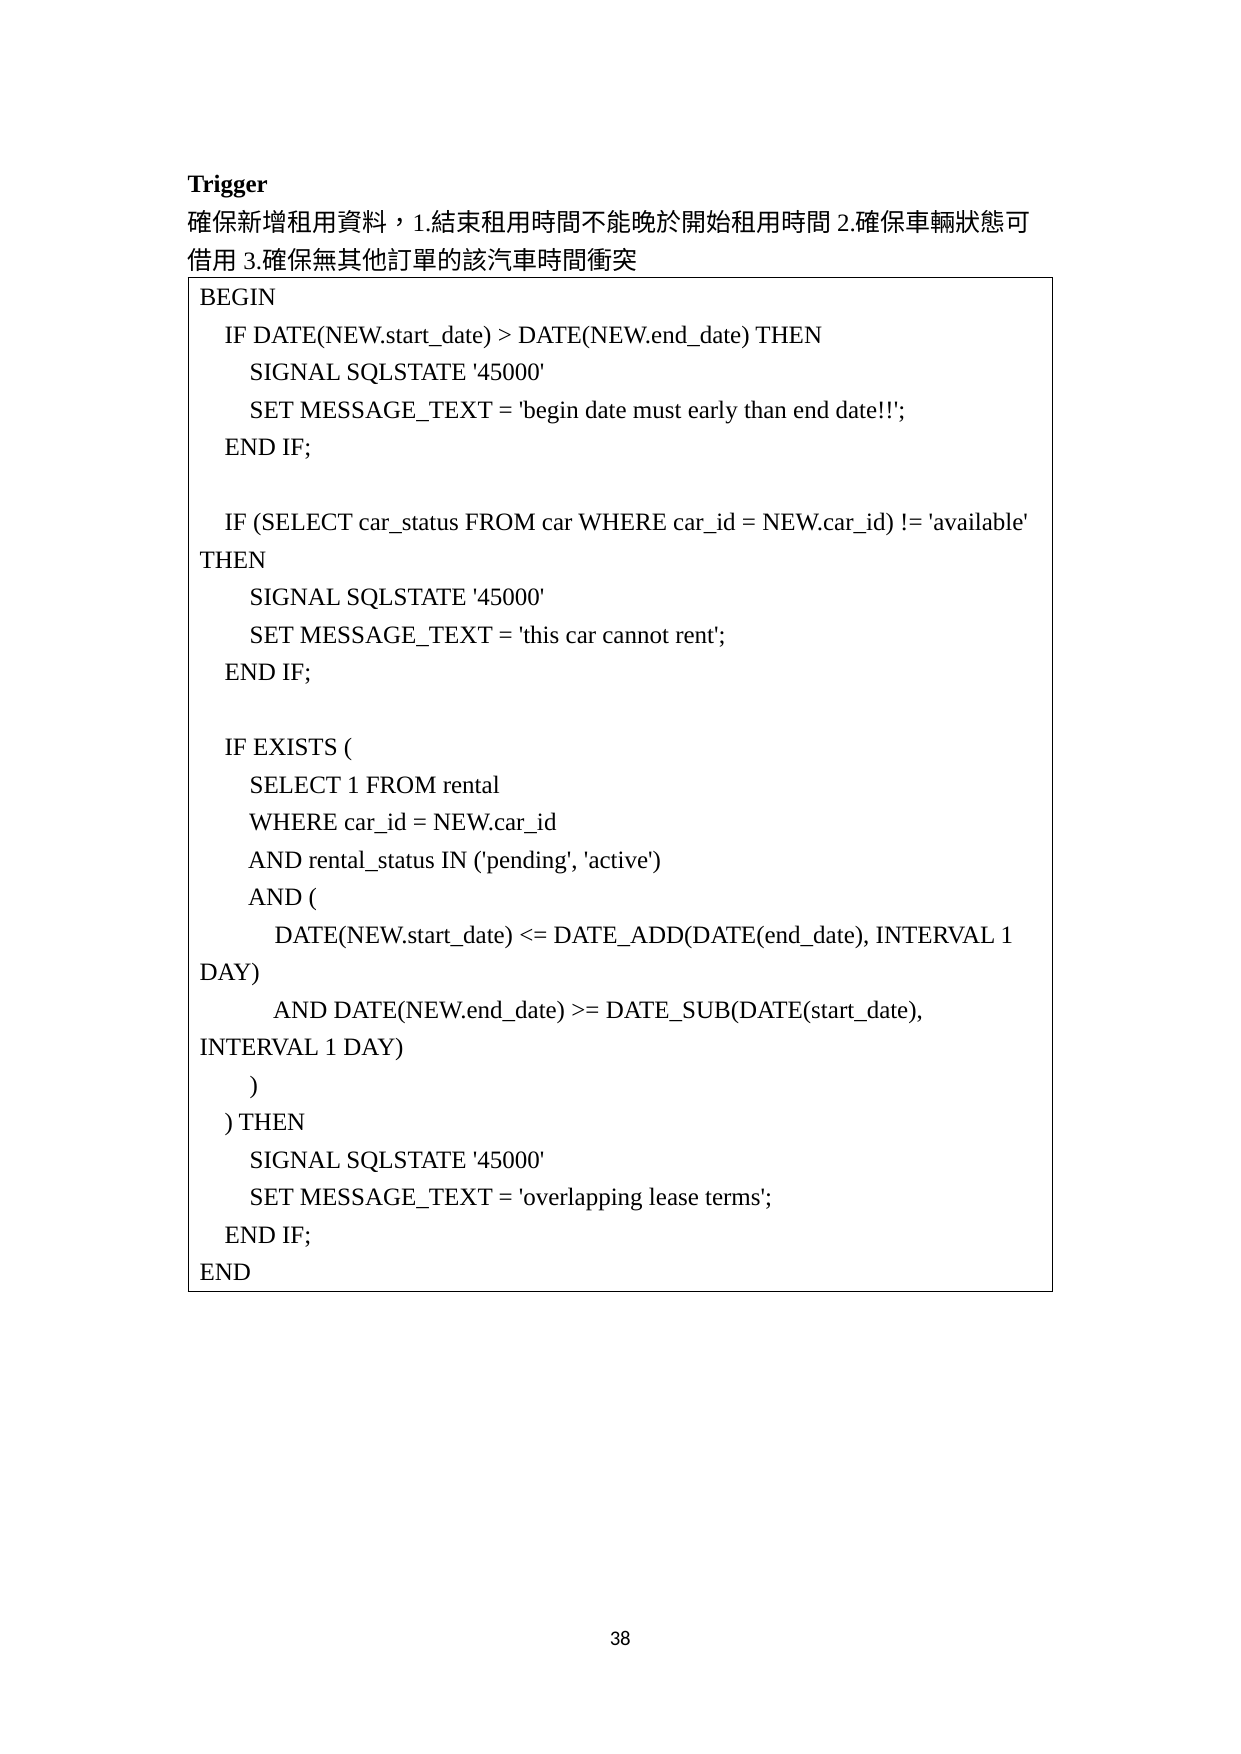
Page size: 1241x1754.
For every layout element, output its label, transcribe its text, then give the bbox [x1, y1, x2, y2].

table_header BEGIN IF DATE(NEW.start_date) > DATE(NEW.end_date) THEN SIGNAL SQLSTATE '45000' SET MESSAGE_TEXT = 'begin date must early than end date!!'; END IF; IF (SELECT car_status FROM car WHERE car_id = NEW.car_id) != 'available' THEN SIGNAL SQLSTATE '45000' SET MESSAGE_TEXT = 'this car cannot rent'; END IF; IF EXISTS ( SELECT 1 FROM rental WHERE car_id = NEW.car_id AND rental_status IN ('pending', 'active') AND ( DATE(NEW.start_date) <= DATE_ADD(DATE(end_date), INTERVAL 1 DAY) AND DATE(NEW.end_date) >= DATE_SUB(DATE(start_date), INTERVAL 1 DAY) ) ) THEN SIGNAL SQLSTATE '45000' SET MESSAGE_TEXT = 'overlapping lease terms'; END IF; END [189, 278, 1052, 1291]
text 確保新增租用資料，1.結束租用時間不能晚於開始租用時間 2.確保車輛狀態可借用 3.確保無其他訂單的該汽車時間衝突 [187, 202, 1053, 277]
text Trigger [187, 164, 1053, 202]
